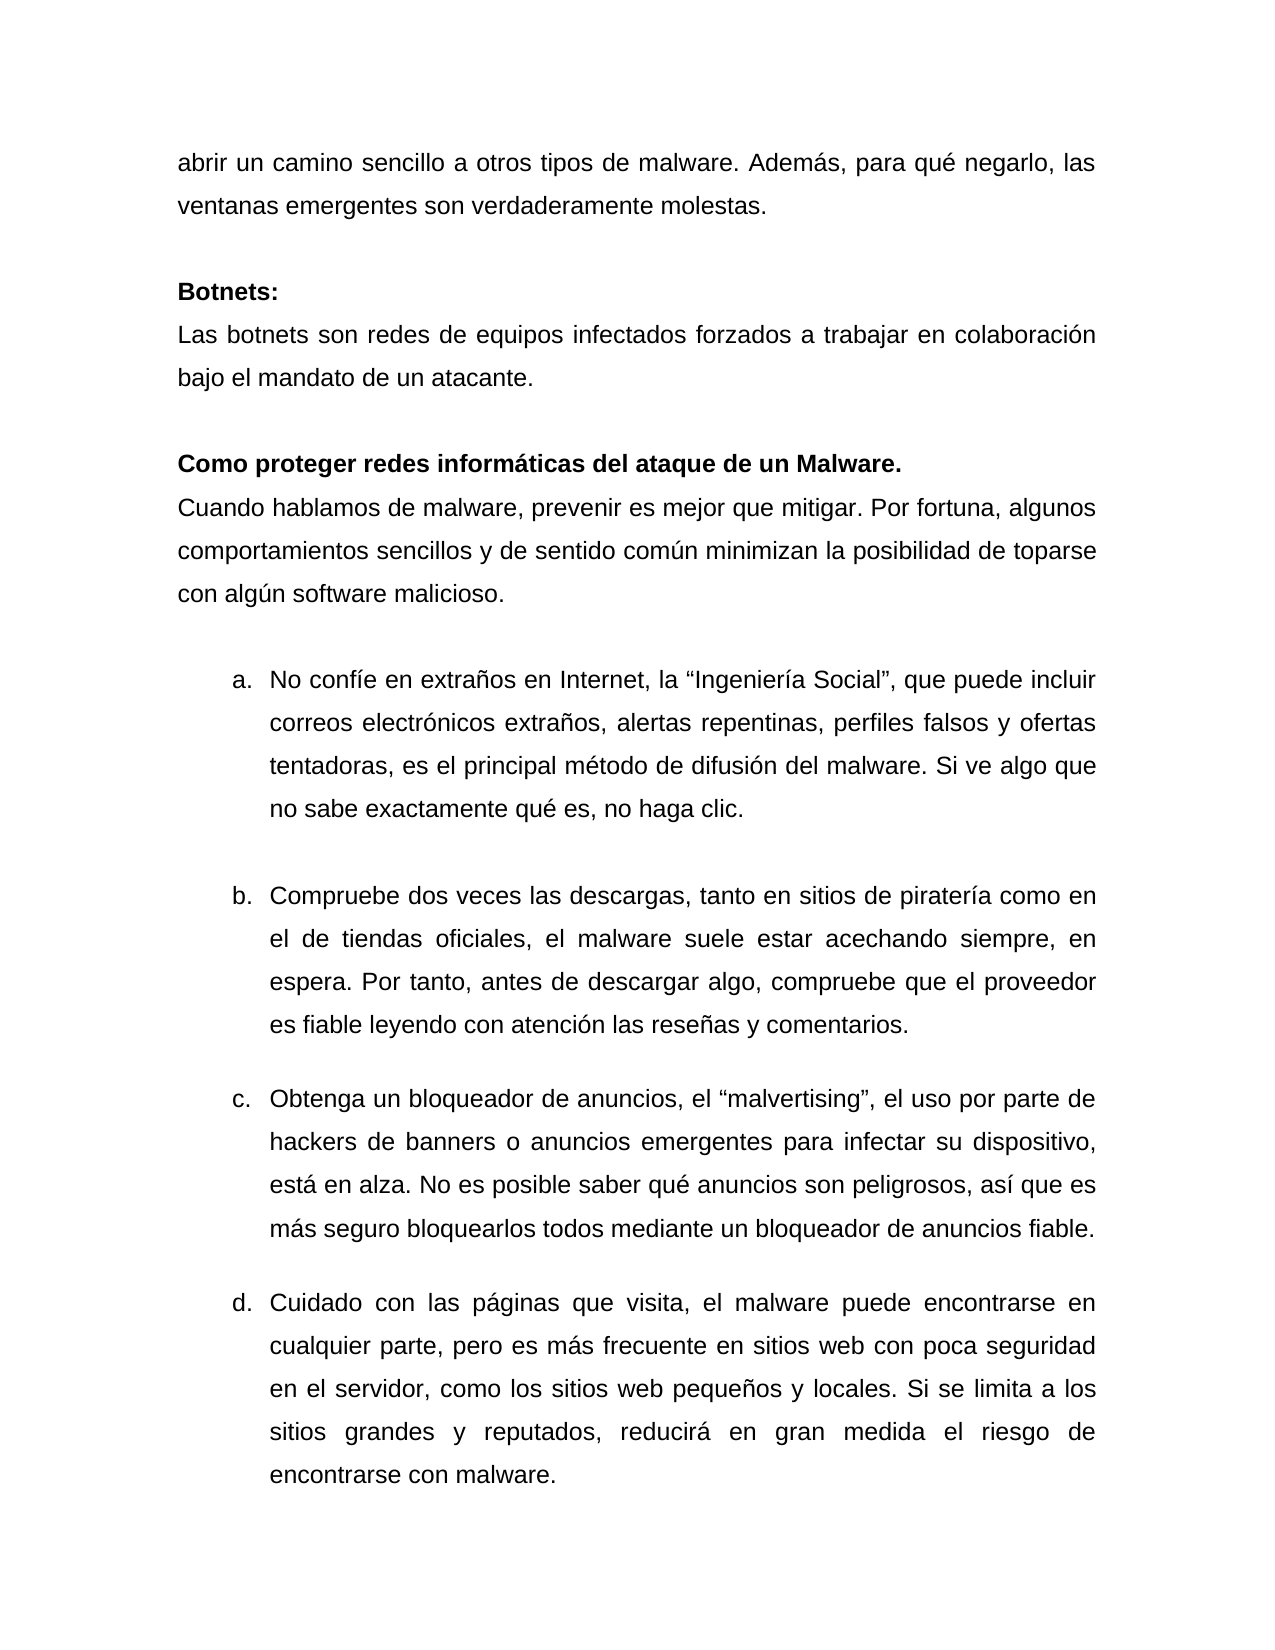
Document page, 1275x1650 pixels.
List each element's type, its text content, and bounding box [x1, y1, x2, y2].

list Cuidado con las páginas que visita, el malware puede encontrarse en cualquier parte, pero es más frecuente en sitios web con poca seguridad en el servidor, como los sitios web pequeños y locales. Si se limita a los sitios grandes y reputados, reducirá en gran medida el riesgo de encontrarse con malware. [232, 1288, 1098, 1489]
list Botnets: [177, 277, 1098, 306]
list Como proteger redes informáticas del ataque de un Malware. [177, 449, 1098, 478]
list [177, 148, 1098, 219]
list Las botnets son redes de equipos infectados forzados a trabajar en colaboración bajo el mandato de un atacante. [177, 320, 1098, 392]
list Compruebe dos veces las descargas, tanto en sitios de piratería como en el de tiendas oficiales, el malware suele estar acechando siempre, en espera. Por tanto, antes de descargar algo, compruebe que el proveedor es fiable leyendo con atención las reseñas y comentarios. [232, 881, 1098, 1039]
list Cuando hablamos de malware, prevenir es mejor que mitigar. Por fortuna, algunos comportamientos sencillos y de sentido común minimizan la posibilidad de toparse con algún software malicioso. [177, 493, 1098, 608]
list No confíe en extraños en Internet, la “Ingeniería Social”, que puede incluir correos electrónicos extraños, alertas repentinas, perfiles falsos y ofertas tentadoras, es el principal método de difusión del malware. Si ve algo que no sabe exactamente qué es, no haga clic. [232, 665, 1098, 823]
list Obtenga un bloqueador de anuncios, el “malvertising”, el uso por parte de hackers de banners o anuncios emergentes para infectar su dispositivo, está en alza. No es posible saber qué anuncios son peligrosos, así que es más seguro bloquearlos todos mediante un bloqueador de anuncios fiable. [232, 1084, 1098, 1242]
